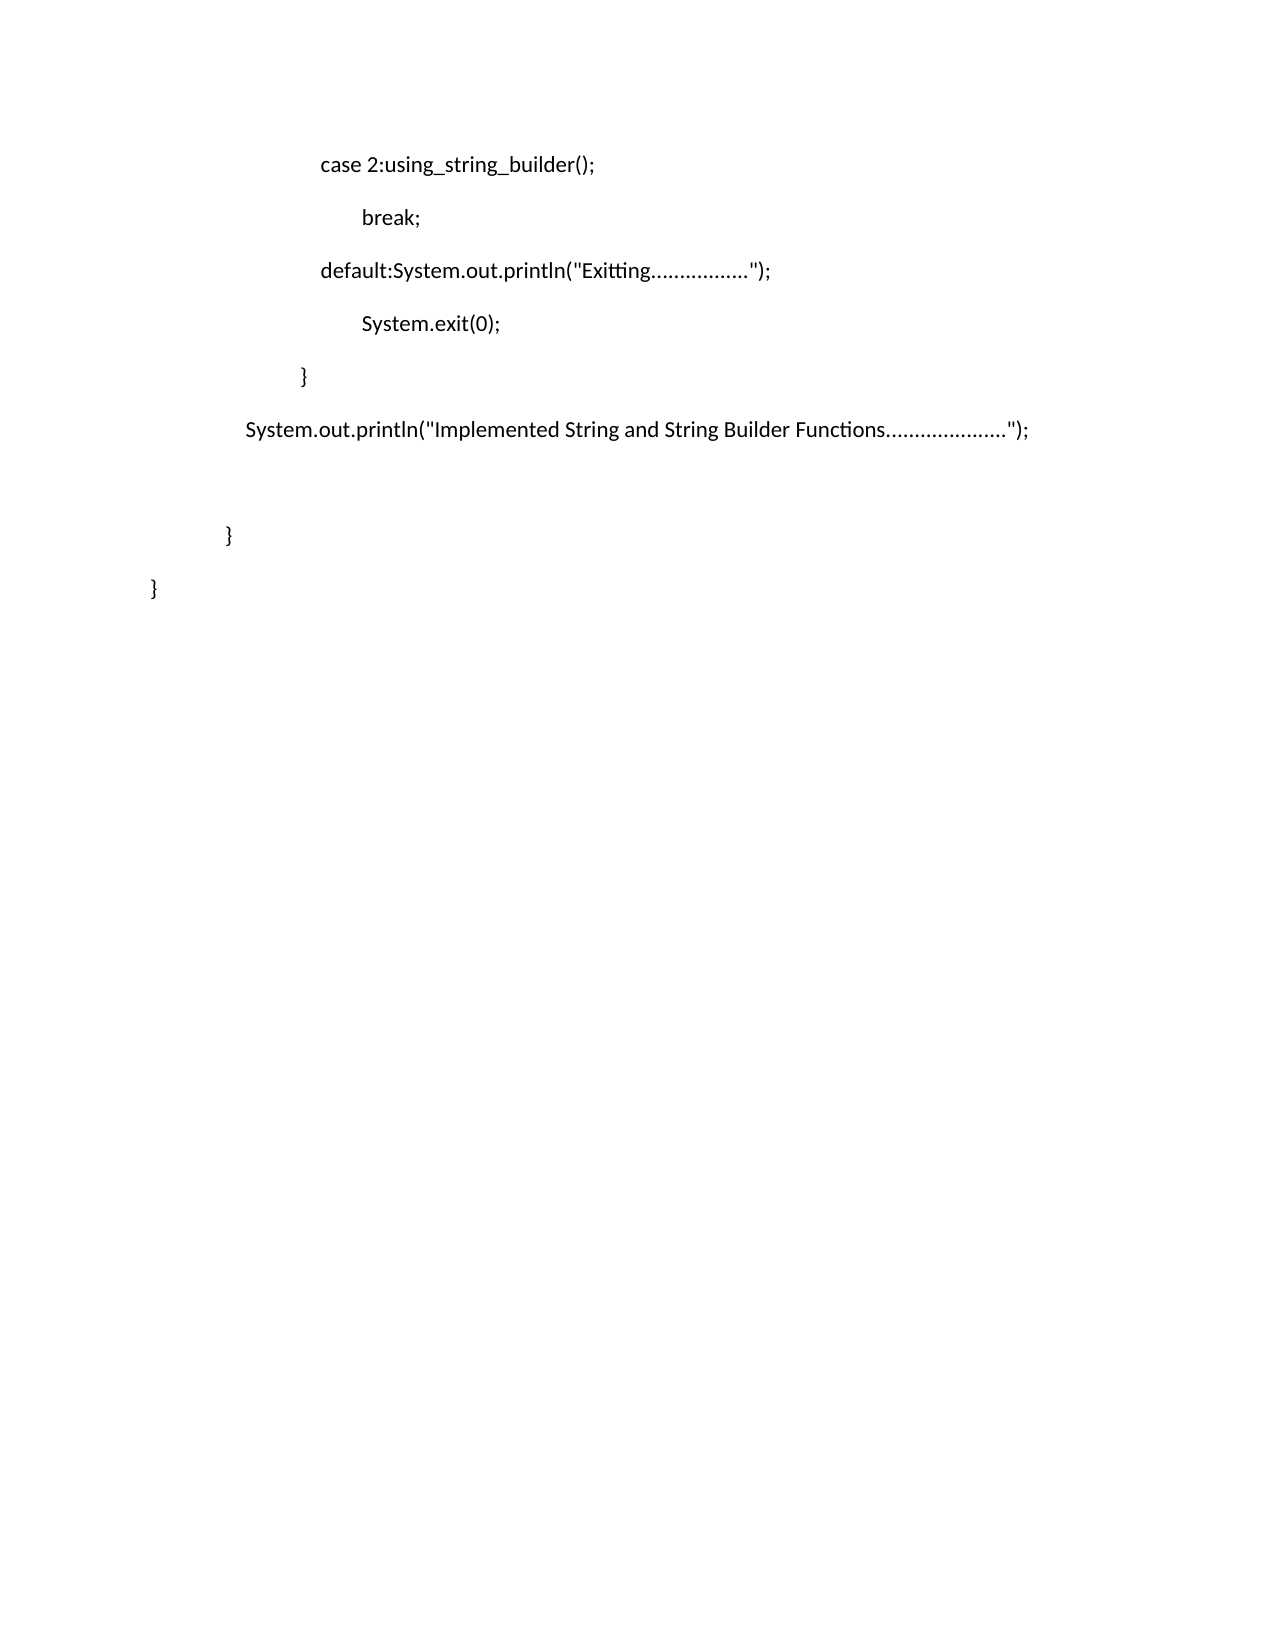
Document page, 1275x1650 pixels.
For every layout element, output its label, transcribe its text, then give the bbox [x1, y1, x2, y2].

text break; [150, 203, 1125, 231]
text } [150, 362, 1125, 390]
text default:System.out.println("Exitting................."); [150, 256, 1125, 284]
text System.out.println("Implemented String and String Builder Functions....................."); [150, 415, 1125, 443]
text case 2:using_string_builder(); [150, 150, 1125, 178]
text } [150, 574, 1125, 602]
text } [150, 521, 1125, 549]
text System.exit(0); [150, 309, 1125, 337]
